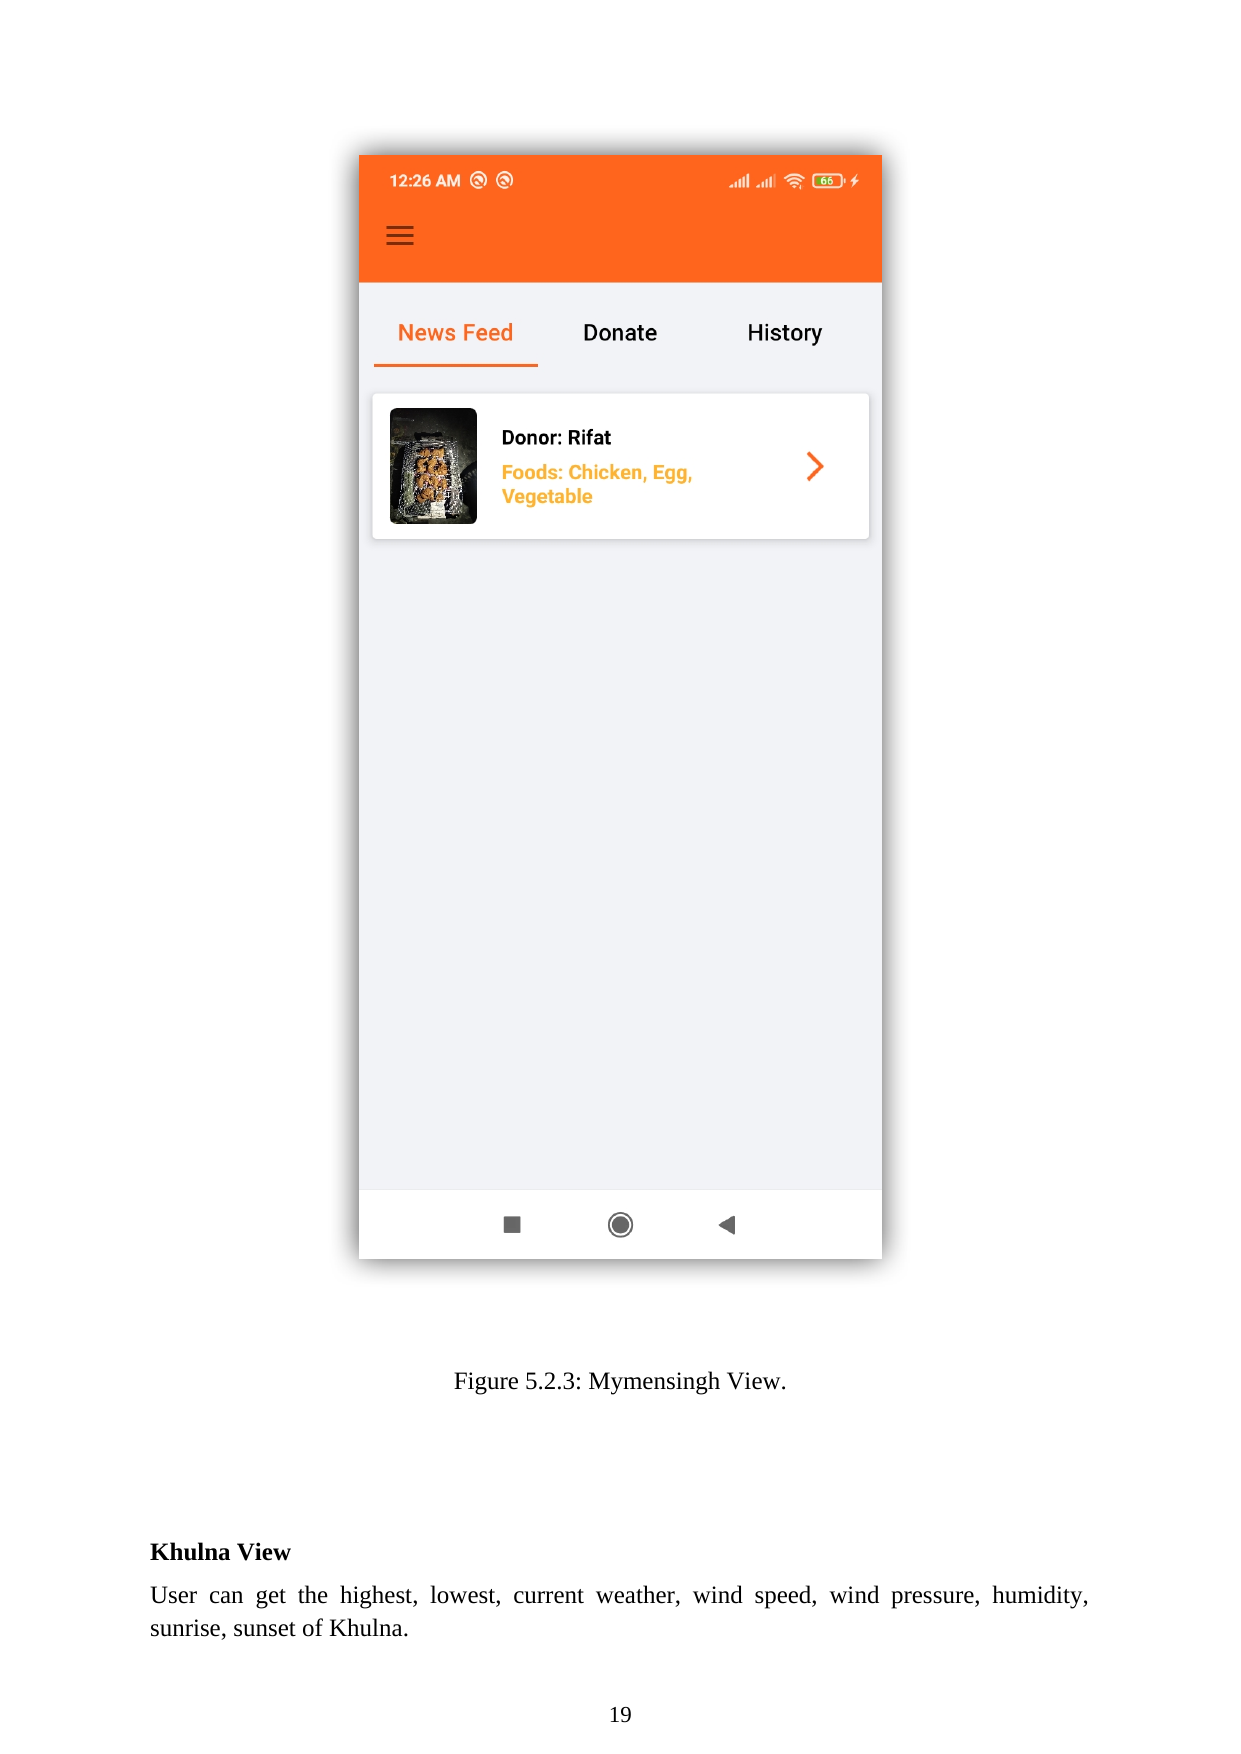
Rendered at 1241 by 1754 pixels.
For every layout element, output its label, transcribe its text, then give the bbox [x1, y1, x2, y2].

picture [359, 155, 882, 1259]
text Khulna View [150, 1537, 1090, 1566]
text Figure 5.2.3: Mymensingh View. [150, 1366, 1090, 1395]
text User can get the highest, lowest, current weather, wind speed, wind pressure, humidity, sunrise, sunset of Khulna. [150, 1580, 1090, 1642]
